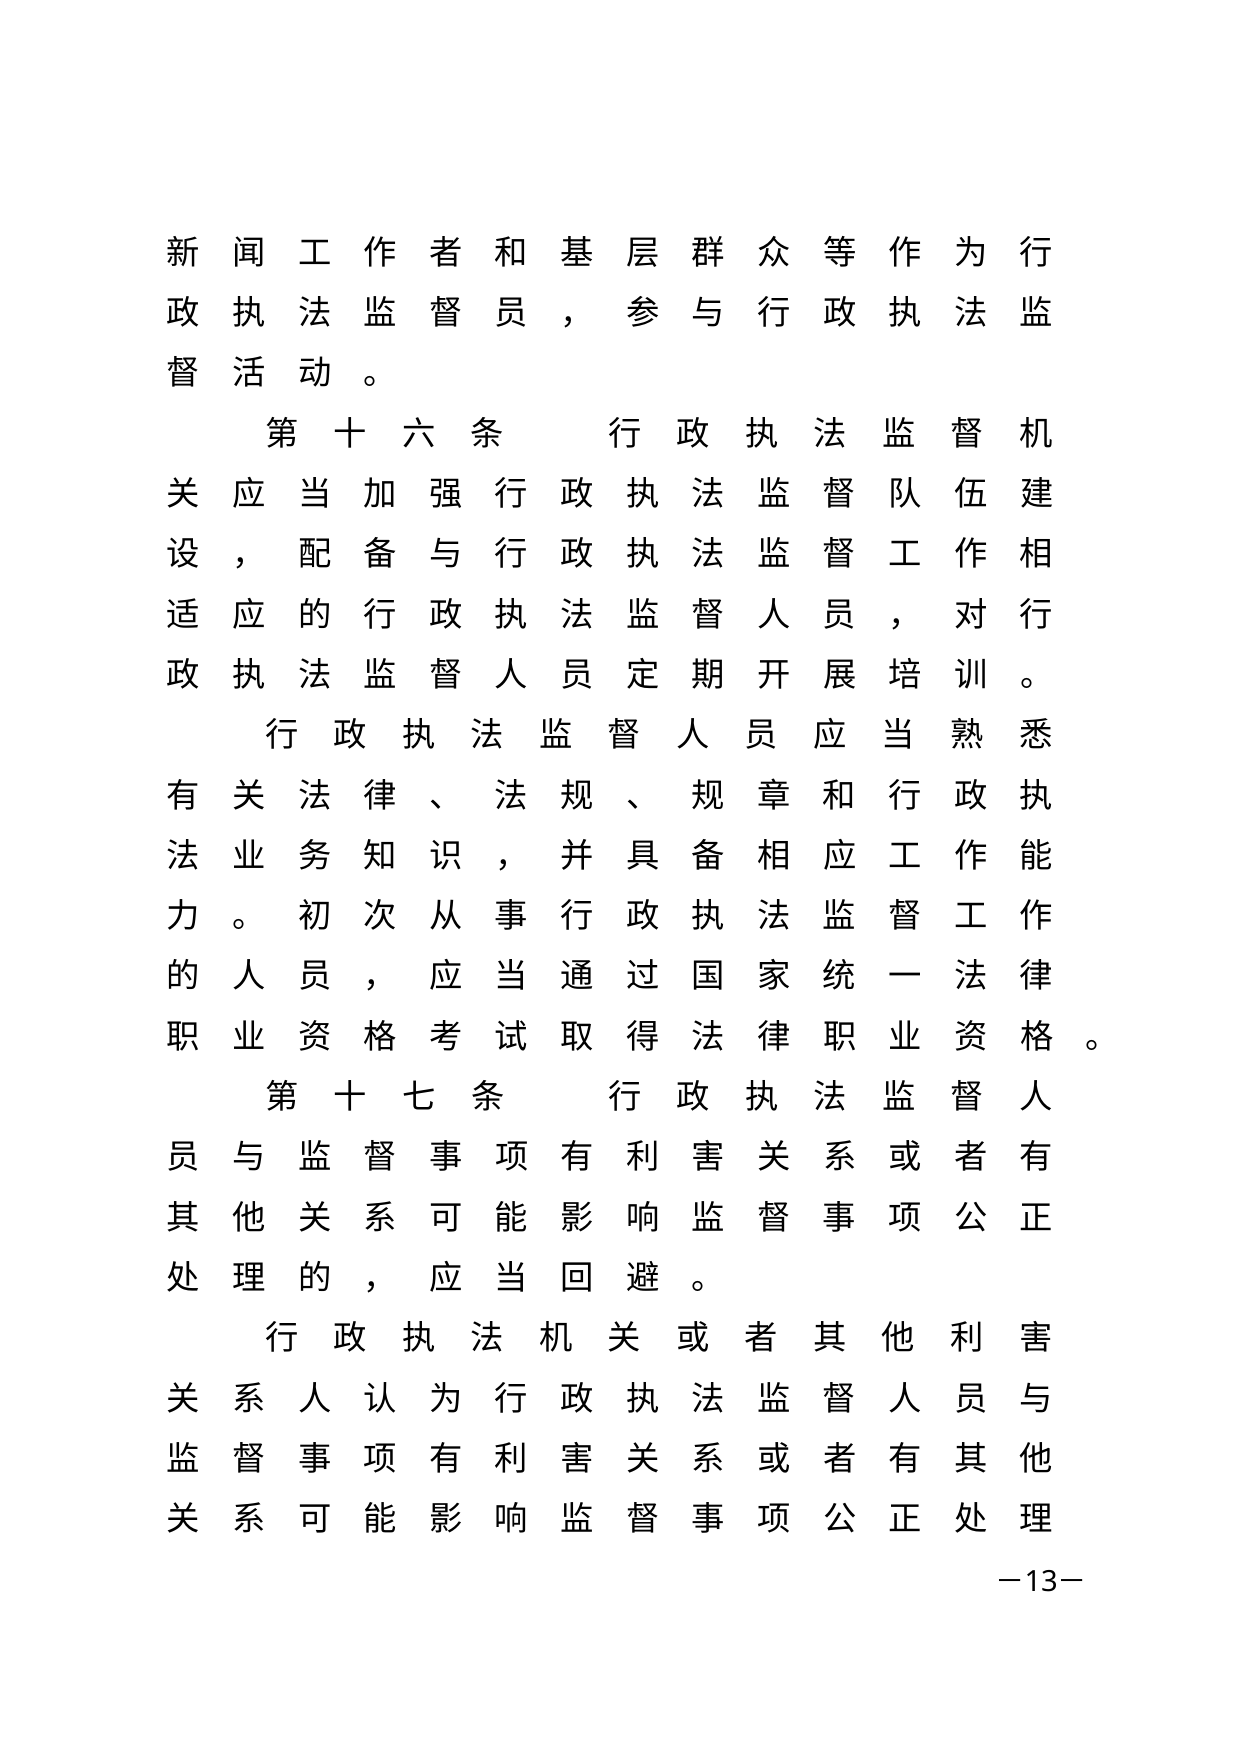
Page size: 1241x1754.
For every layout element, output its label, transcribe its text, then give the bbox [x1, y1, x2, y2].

text 行政执法机关或者其他利害关系人认为行政执法监督人员与监督事项有利害关系或者有其他关系可能影响监督事项公正处理的，有权申请其回避。 [167, 1305, 1085, 1546]
text 行政执法监督机构可以邀请党代表、人大代表、政协委员、人民监督员、专家学者、律师、新闻工作者和基层群众等作为行政执法监督员，参与行政执法监督活动。 [167, 219, 1085, 400]
text 第十七条 行政执法监督人员与监督事项有利害关系或者有其他关系可能影响监督事项公正处理的，应当回避。 [167, 1064, 1085, 1305]
text 行政执法监督人员应当熟悉有关法律、法规、规章和行政执法业务知识，并具备相应工作能力。初次从事行政执法监督工作的人员，应当通过国家统一法律职业资格考试取得法律职业资格。 [167, 702, 1085, 1064]
text 第十六条 行政执法监督机关应当加强行政执法监督队伍建设，配备与行政执法监督工作相适应的行政执法监督人员，对行政执法监督人员定期开展培训。 [167, 400, 1085, 702]
